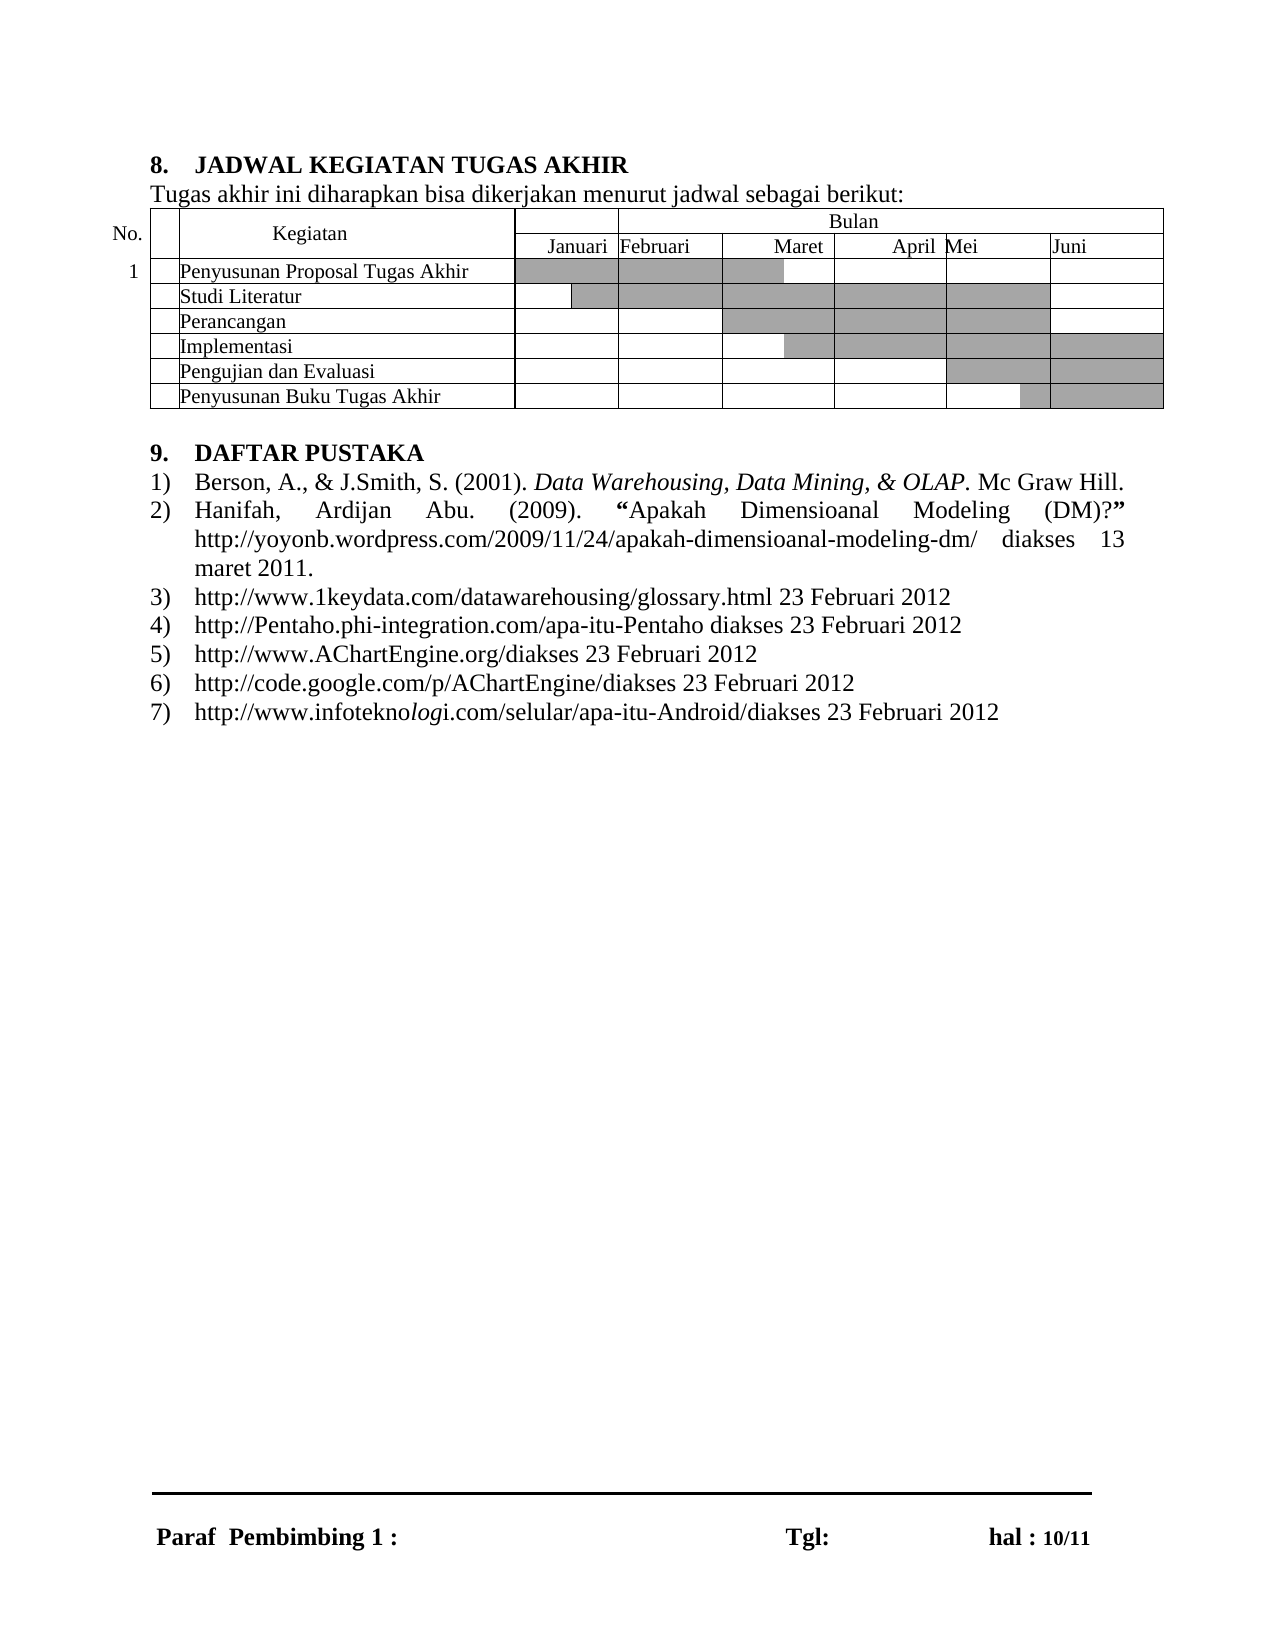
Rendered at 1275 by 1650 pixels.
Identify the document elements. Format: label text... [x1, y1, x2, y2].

table_cell [835, 309, 946, 333]
table_cell [1051, 359, 1139, 383]
table_cell [947, 309, 1050, 333]
table_cell [666, 259, 722, 283]
table_cell [723, 259, 784, 283]
table_cell [835, 359, 871, 383]
list http://www.AChartEngine.org/diakses 23 Februari 2012 [150, 639, 1125, 668]
table_cell [1051, 259, 1139, 283]
table_header No. [151, 209, 179, 258]
table_cell [619, 334, 666, 358]
table_header [516, 209, 618, 233]
table_cell [516, 359, 618, 383]
table_cell 3. [151, 334, 179, 358]
table_cell [784, 284, 834, 308]
table_cell [871, 359, 946, 383]
table_cell [835, 334, 871, 358]
table_cell [1020, 384, 1050, 408]
table_cell [1020, 259, 1050, 283]
text Tugas akhir ini diharapkan bisa dikerjakan menurut jadwal sebagai berikut: [150, 179, 1125, 207]
table_cell [151, 309, 179, 333]
table_cell [516, 259, 618, 283]
table_cell [784, 259, 834, 283]
table_cell [516, 284, 571, 308]
table_cell Implementasi [180, 334, 514, 358]
table_cell [516, 309, 618, 333]
table_cell [871, 334, 946, 358]
table_cell Perancangan [180, 309, 514, 333]
table_cell [619, 284, 722, 308]
table_cell [1139, 384, 1163, 408]
table_cell [784, 334, 834, 358]
table_cell [666, 334, 722, 358]
table_cell 2. [151, 284, 179, 308]
table_cell [1020, 334, 1050, 358]
list JADWAL KEGIATAN TUGAS AKHIR [150, 150, 1125, 179]
table_cell Studi Literatur [180, 284, 514, 308]
list Hanifah, Ardijan Abu. (2009). “Apakah Dimensioanal Modeling (DM)?” http://yoyonb.wordpress.com/2009/11/24/apakah-dimensioanal-modeling-dm/ diakses 13 maret 2011. [150, 496, 1125, 582]
table_cell [572, 284, 618, 308]
list DAFTAR PUSTAKA [150, 438, 1125, 467]
table_cell Juni [1051, 234, 1163, 258]
table_cell [516, 384, 618, 408]
table_cell [1051, 384, 1139, 408]
table_cell [516, 334, 618, 358]
table_cell [723, 384, 784, 408]
table_cell Maret [723, 234, 834, 258]
table_cell [835, 259, 902, 283]
table_cell [666, 384, 722, 408]
table_cell 4. [151, 359, 179, 383]
table_cell Penyusunan Proposal Tugas Akhir [180, 259, 514, 283]
list http://www.infoteknologi.com/selular/apa-itu-Android/diakses 23 Februari 2012 [150, 697, 1125, 726]
table_cell April [835, 234, 946, 258]
list http://code.google.com/p/AChartEngine/diakses 23 Februari 2012 [150, 668, 1125, 697]
table_cell [902, 284, 946, 308]
table_cell [784, 359, 834, 383]
table_cell [947, 284, 1050, 308]
table_cell [1051, 309, 1163, 333]
table_cell [1139, 259, 1163, 283]
table_cell [902, 259, 946, 283]
table_cell [871, 384, 946, 408]
table_cell [723, 284, 784, 308]
table_cell [947, 259, 1020, 283]
list http://Pentaho.phi-integration.com/apa-itu-Pentaho diakses 23 Februari 2012 [150, 611, 1125, 639]
table_cell Januari [516, 234, 618, 258]
table_header Kegiatan [180, 209, 514, 258]
table_cell [1051, 284, 1139, 308]
list Berson, A., & J.Smith, S. (2001). Data Warehousing, Data Mining, & OLAP. Mc Graw Hill. [150, 467, 1125, 496]
table_cell [835, 384, 871, 408]
table_cell [619, 309, 666, 333]
table_cell [1139, 359, 1163, 383]
table_cell [619, 384, 666, 408]
table_cell Mei [947, 234, 1050, 258]
table_cell [947, 334, 1020, 358]
table_cell 5. [151, 384, 179, 408]
table_header Bulan [619, 209, 1163, 233]
table_cell [1139, 284, 1163, 308]
table_cell 1.1 [151, 259, 179, 283]
table_cell [947, 359, 1020, 383]
table_cell [723, 359, 784, 383]
table_cell [835, 284, 902, 308]
table_cell Pengujian dan Evaluasi [180, 359, 514, 383]
table_cell [666, 309, 722, 333]
table_cell Penyusunan Buku Tugas Akhir [180, 384, 514, 408]
table_cell [723, 309, 834, 333]
table_cell [619, 359, 666, 383]
table_cell [1139, 334, 1163, 358]
table_cell [1051, 334, 1139, 358]
table_cell [784, 384, 834, 408]
table_cell Februari [619, 234, 722, 258]
table_cell [619, 259, 666, 283]
table_cell [666, 359, 722, 383]
table_cell [947, 384, 1020, 408]
table_cell [1020, 359, 1050, 383]
list http://www.1keydata.com/datawarehousing/glossary.html 23 Februari 2012 [150, 582, 1125, 611]
table_cell [723, 334, 784, 358]
